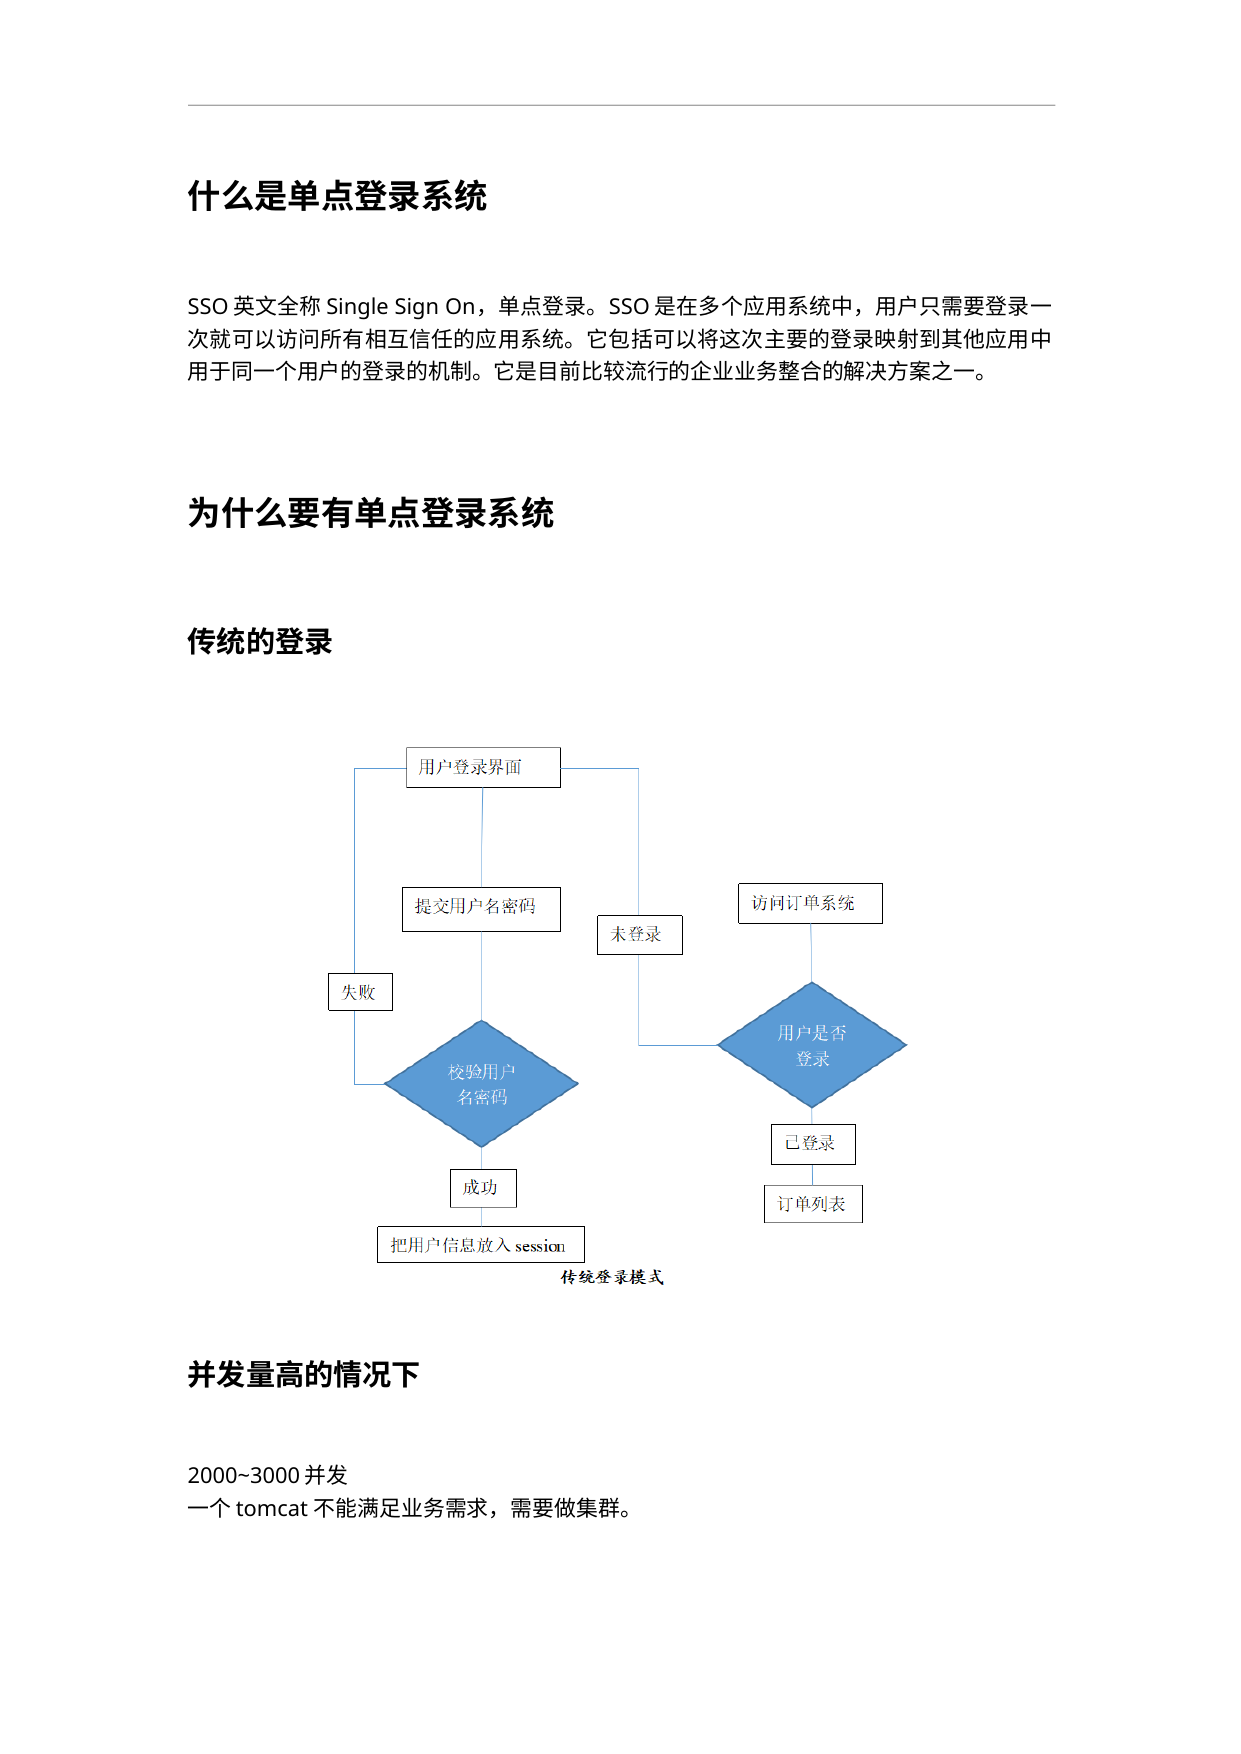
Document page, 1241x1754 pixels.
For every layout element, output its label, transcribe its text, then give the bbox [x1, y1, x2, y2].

text 2000~3000并发 [187, 1458, 1053, 1491]
text 一个tomcat 不能满足业务需求，需要做集群。 [187, 1491, 1053, 1523]
subtitle 传统的登录 [187, 607, 1053, 672]
picture [325, 725, 916, 1289]
subtitle 为什么要有单点登录系统 [187, 478, 1053, 543]
text SSO英文全称Single Sign On，单点登录。SSO是在多个应用系统中，用户只需要登录一次就可以访问所有相互信任的应用系统。它包括可以将这次主要的登录映射到其他应用中用于同一个用户的登录的机制。它是目前比较流行的企业业务整合的解决方案之一。 [187, 289, 1053, 386]
subtitle 并发量高的情况下 [187, 1340, 1053, 1405]
subtitle 什么是单点登录系统 [187, 162, 1053, 227]
